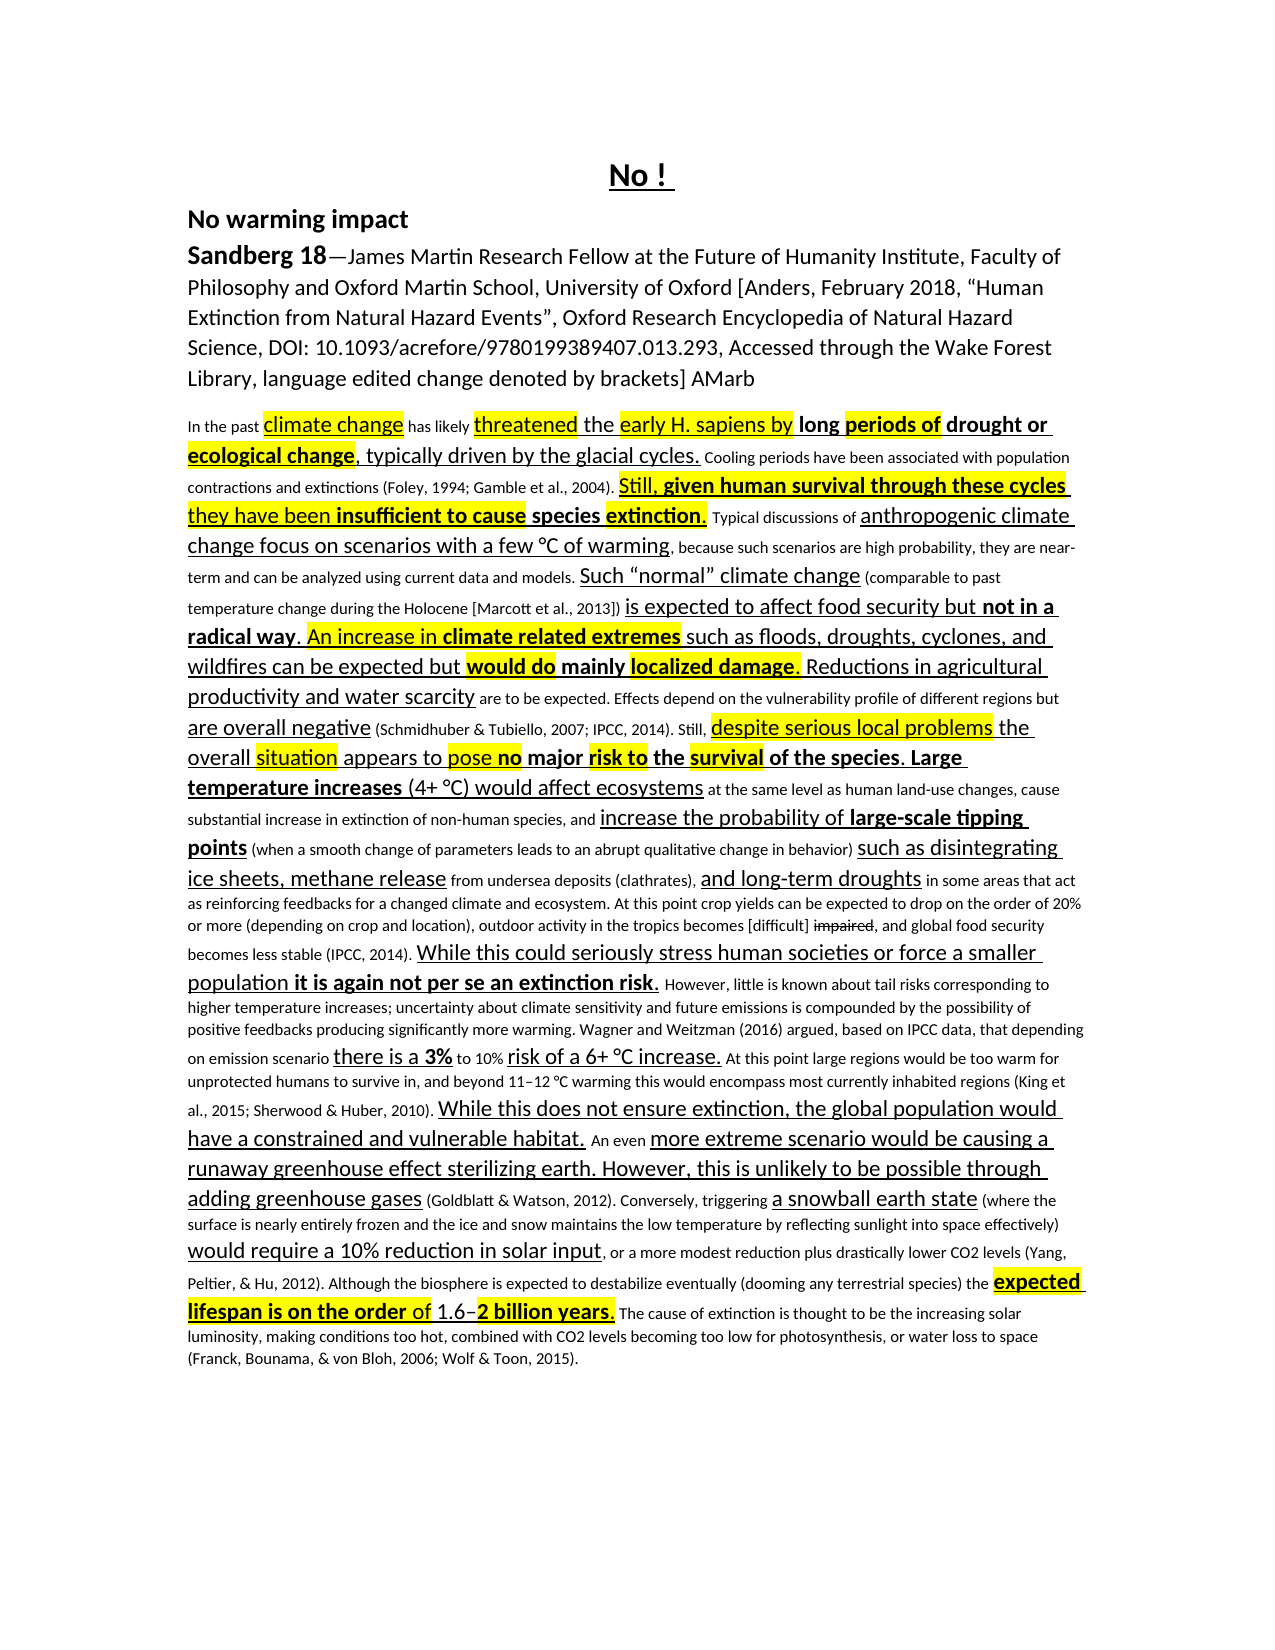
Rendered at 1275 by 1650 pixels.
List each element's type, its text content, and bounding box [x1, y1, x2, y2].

text In the past climate change has likely threatened the early H. sapiens by long periods of drought or ecological change, typically driven by the glacial cycles. Cooling periods have been associated with population contractions and extinctions (Foley, 1994; Gamble et al., 2004). Still, given human survival through these cycles they have been insufficient to cause species extinction. Typical discussions of anthropogenic climate change focus on scenarios with a few °C of warming, because such scenarios are high probability, they are near-term and can be analyzed using current data and models. Such “normal” climate change (comparable to past temperature change during the Holocene [Marcott et al., 2013]) is expected to affect food security but not in a radical way. An increase in climate related extremes such as floods, droughts, cyclones, and wildfires can be expected but would do mainly localized damage. Reductions in agricultural productivity and water scarcity are to be expected. Effects depend on the vulnerability profile of different regions but are overall negative (Schmidhuber & Tubiello, 2007; IPCC, 2014). Still, despite serious local problems the overall situation appears to pose no major risk to the survival of the species. Large temperature increases (4+ °C) would affect ecosystems at the same level as human land-use changes, cause substantial increase in extinction of non-human species, and increase the probability of large-scale tipping points (when a smooth change of parameters leads to an abrupt qualitative change in behavior) such as disintegrating ice sheets, methane release from undersea deposits (clathrates), and long-term droughts in some areas that act as reinforcing feedbacks for a changed climate and ecosystem. At this point crop yields can be expected to drop on the order of 20% or more (depending on crop and location), outdoor activity in the tropics becomes [difficult] impaired, and global food security becomes less stable (IPCC, 2014). While this could seriously stress human societies or force a smaller population it is again not per se an extinction risk. However, little is known about tail risks corresponding to higher temperature increases; uncertainty about climate sensitivity and future emissions is compounded by the possibility of positive feedbacks producing significantly more warming. Wagner and Weitzman (2016) argued, based on IPCC data, that depending on emission scenario there is a 3% to 10% risk of a 6+ °C increase. At this point large regions would be too warm for unprotected humans to survive in, and beyond 11–12 °C warming this would encompass most currently inhabited regions (King et al., 2015; Sherwood & Huber, 2010). While this does not ensure extinction, the global population would have a constrained and vulnerable habitat. An even more extreme scenario would be causing a runaway greenhouse effect sterilizing earth. However, this is unlikely to be possible through adding greenhouse gases (Goldblatt & Watson, 2012). Conversely, triggering a snowball earth state (where the surface is nearly entirely frozen and the ice and snow maintains the low temperature by reflecting sunlight into space effectively) would require a 10% reduction in solar input, or a more modest reduction plus drastically lower CO2 levels (Yang, Peltier, & Hu, 2012). Although the biosphere is expected to destabilize eventually (dooming any terrestrial species) the expected lifespan is on the order of 1.6–2 billion years. The cause of extinction is thought to be the increasing solar luminosity, making conditions too hot, combined with CO2 levels becoming too low for photosynthesis, or water loss to space (Franck, Bounama, & von Bloh, 2006; Wolf & Toon, 2015). [187, 411, 1087, 1369]
subtitle No ! [187, 154, 1087, 195]
text Sandberg 18—James Martin Research Fellow at the Future of Humanity Institute, Faculty of Philosophy and Oxford Martin School, University of Oxford [Anders, February 2018, “Human Extinction from Natural Hazard Events”, Oxford Research Encyclopedia of Natural Hazard Science, DOI: 10.1093/acrefore/9780199389407.013.293, Accessed through the Wake Forest Library, language edited change denoted by brackets] AMarb [187, 238, 1087, 392]
subtitle No warming impact [187, 202, 1087, 235]
